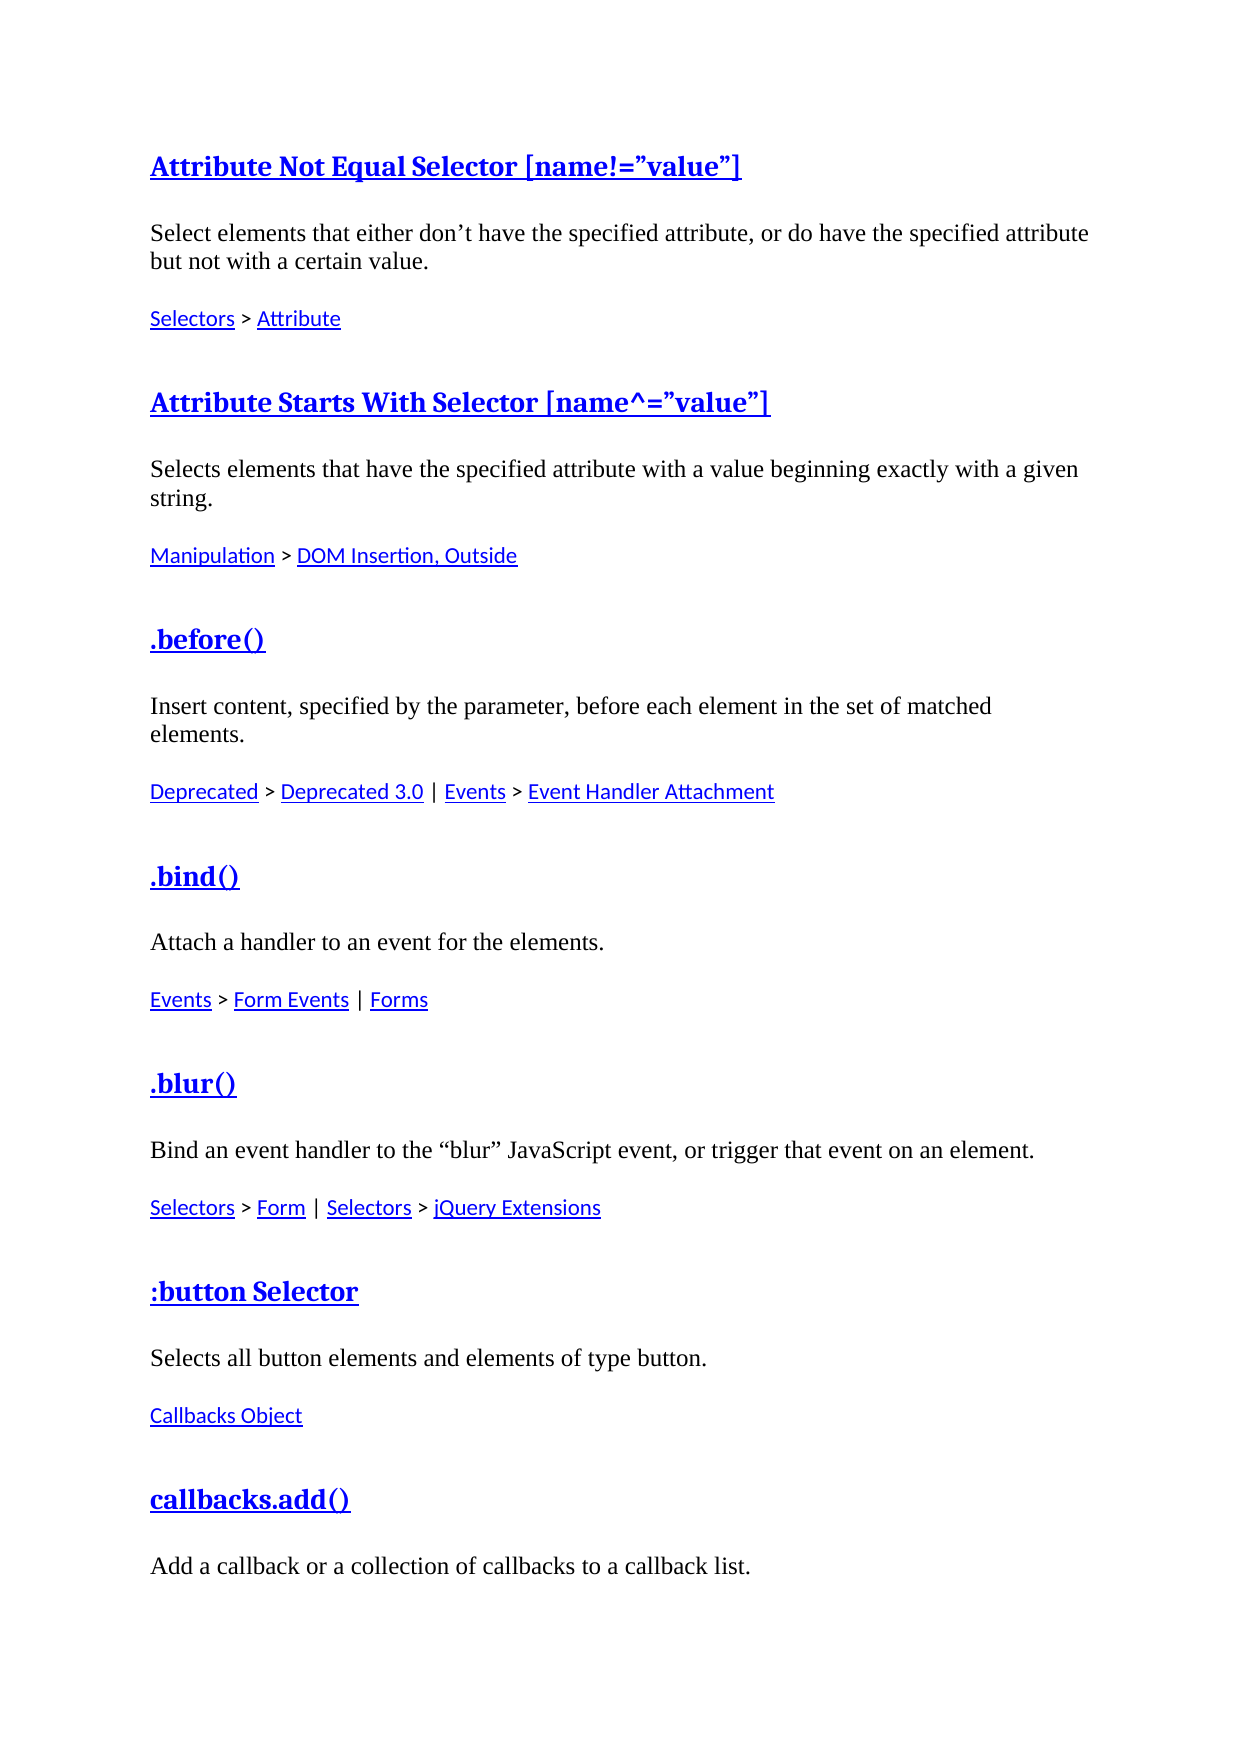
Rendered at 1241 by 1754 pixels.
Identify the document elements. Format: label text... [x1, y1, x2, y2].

text Insert content, specified by the parameter, before each element in the set of matched elements. [150, 691, 1090, 748]
text Selectors > Form | Selectors > jQuery Extensions [150, 1193, 1090, 1221]
text Manipulation > DOM Insertion, Outside [150, 541, 1090, 569]
text Selects elements that have the specified attribute with a value beginning exactly with a given string. [150, 454, 1090, 512]
text Bind an event handler to the “blur” JavaScript event, or trigger that event on an element. [150, 1135, 1090, 1164]
subtitle callbacks.add() [150, 1483, 1090, 1517]
text Selectors > Attribute [150, 304, 1090, 332]
subtitle .blur() [150, 1067, 1090, 1101]
subtitle .bind() [150, 860, 1090, 893]
text Add a callback or a collection of callbacks to a callback list. [150, 1551, 1090, 1579]
text Selects all button elements and elements of type button. [150, 1343, 1090, 1372]
subtitle Attribute Not Equal Selector [name!=”value”] [150, 150, 1090, 183]
subtitle :button Selector [150, 1275, 1090, 1309]
text Events > Form Events | Forms [150, 985, 1090, 1013]
subtitle .before() [150, 623, 1090, 657]
text Deprecated > Deprecated 3.0 | Events > Event Handler Attachment [150, 777, 1090, 806]
text Callbacks Object [150, 1401, 1090, 1429]
text Select elements that either don’t have the specified attribute, or do have the specified attribute but not with a certain value. [150, 218, 1090, 275]
subtitle Attribute Starts With Selector [name^=”value”] [150, 387, 1090, 420]
text Attach a handler to an event for the elements. [150, 927, 1090, 956]
